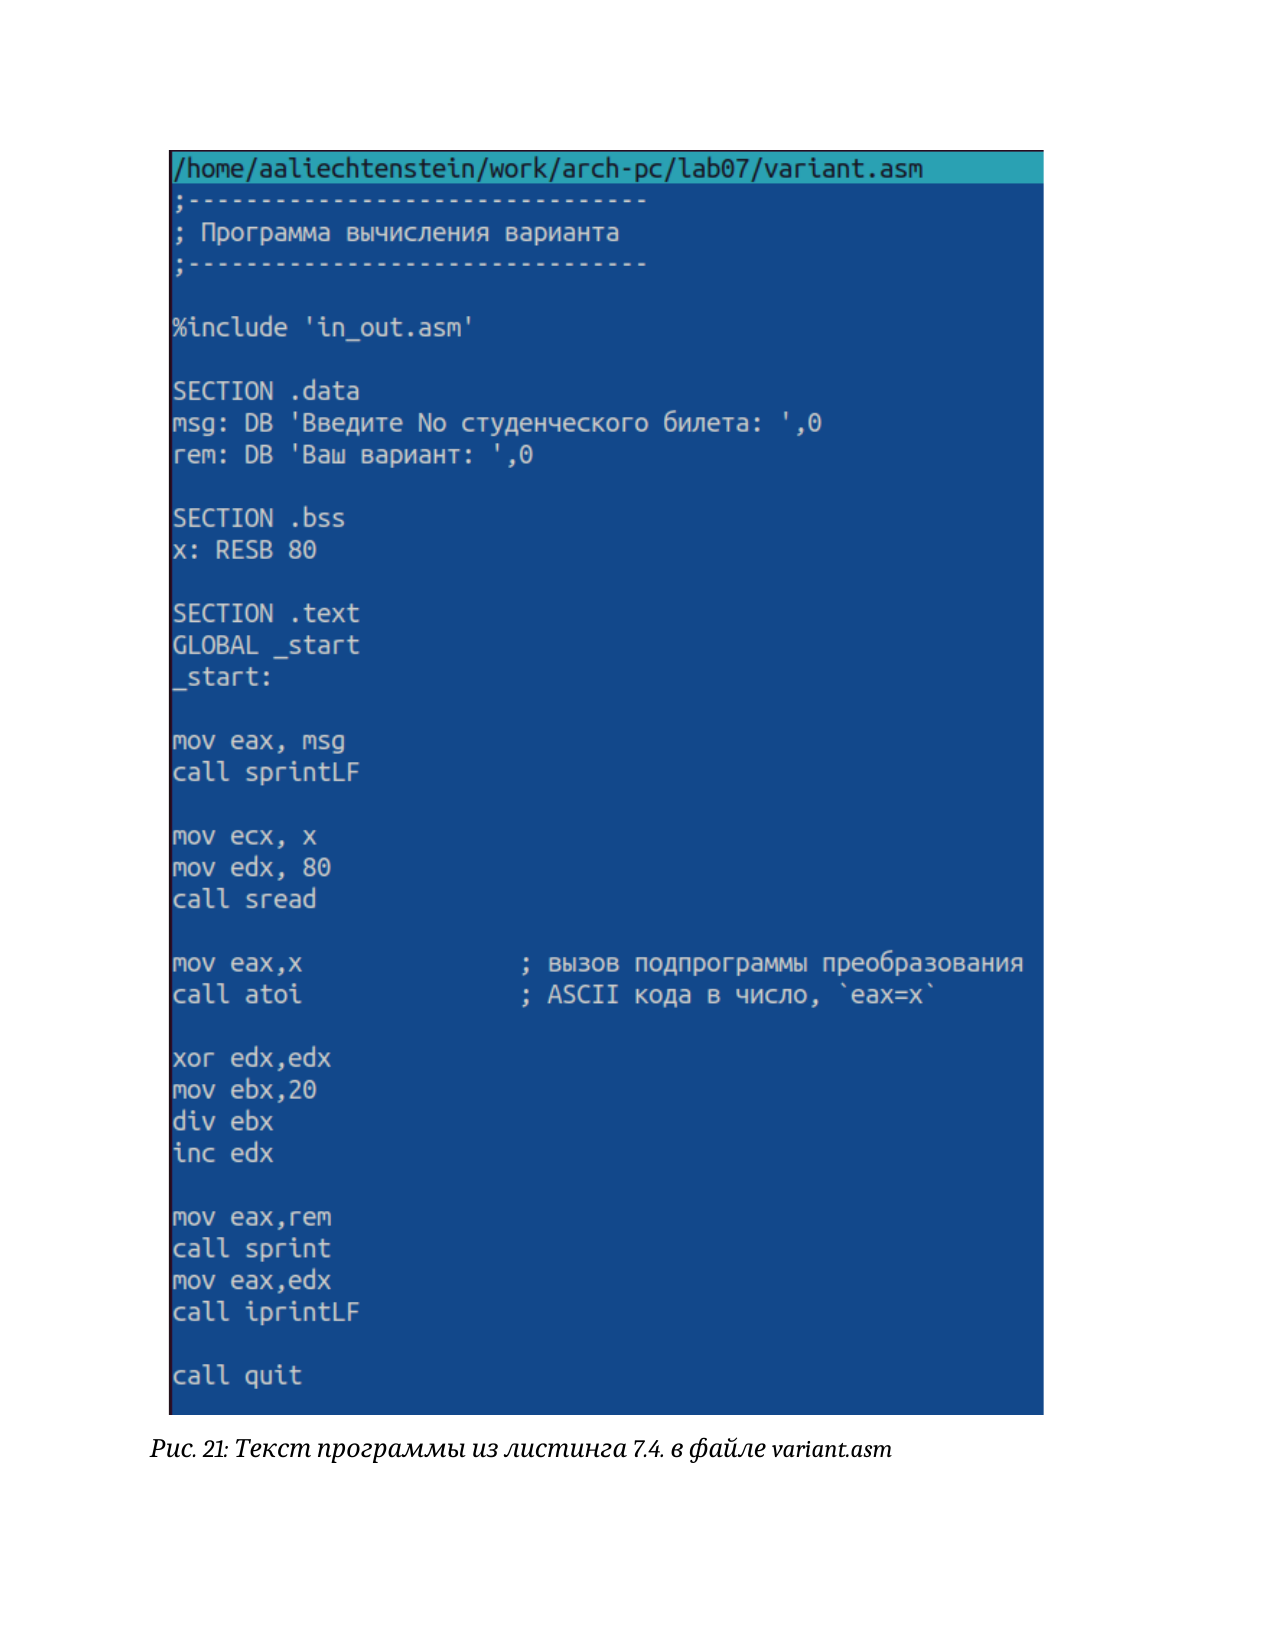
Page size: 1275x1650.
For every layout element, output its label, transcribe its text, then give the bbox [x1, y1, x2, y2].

picture [168, 150, 1044, 1415]
text Рис. 21: Текст программы из листинга 7.4. в файле variant.asm [150, 1435, 1125, 1464]
